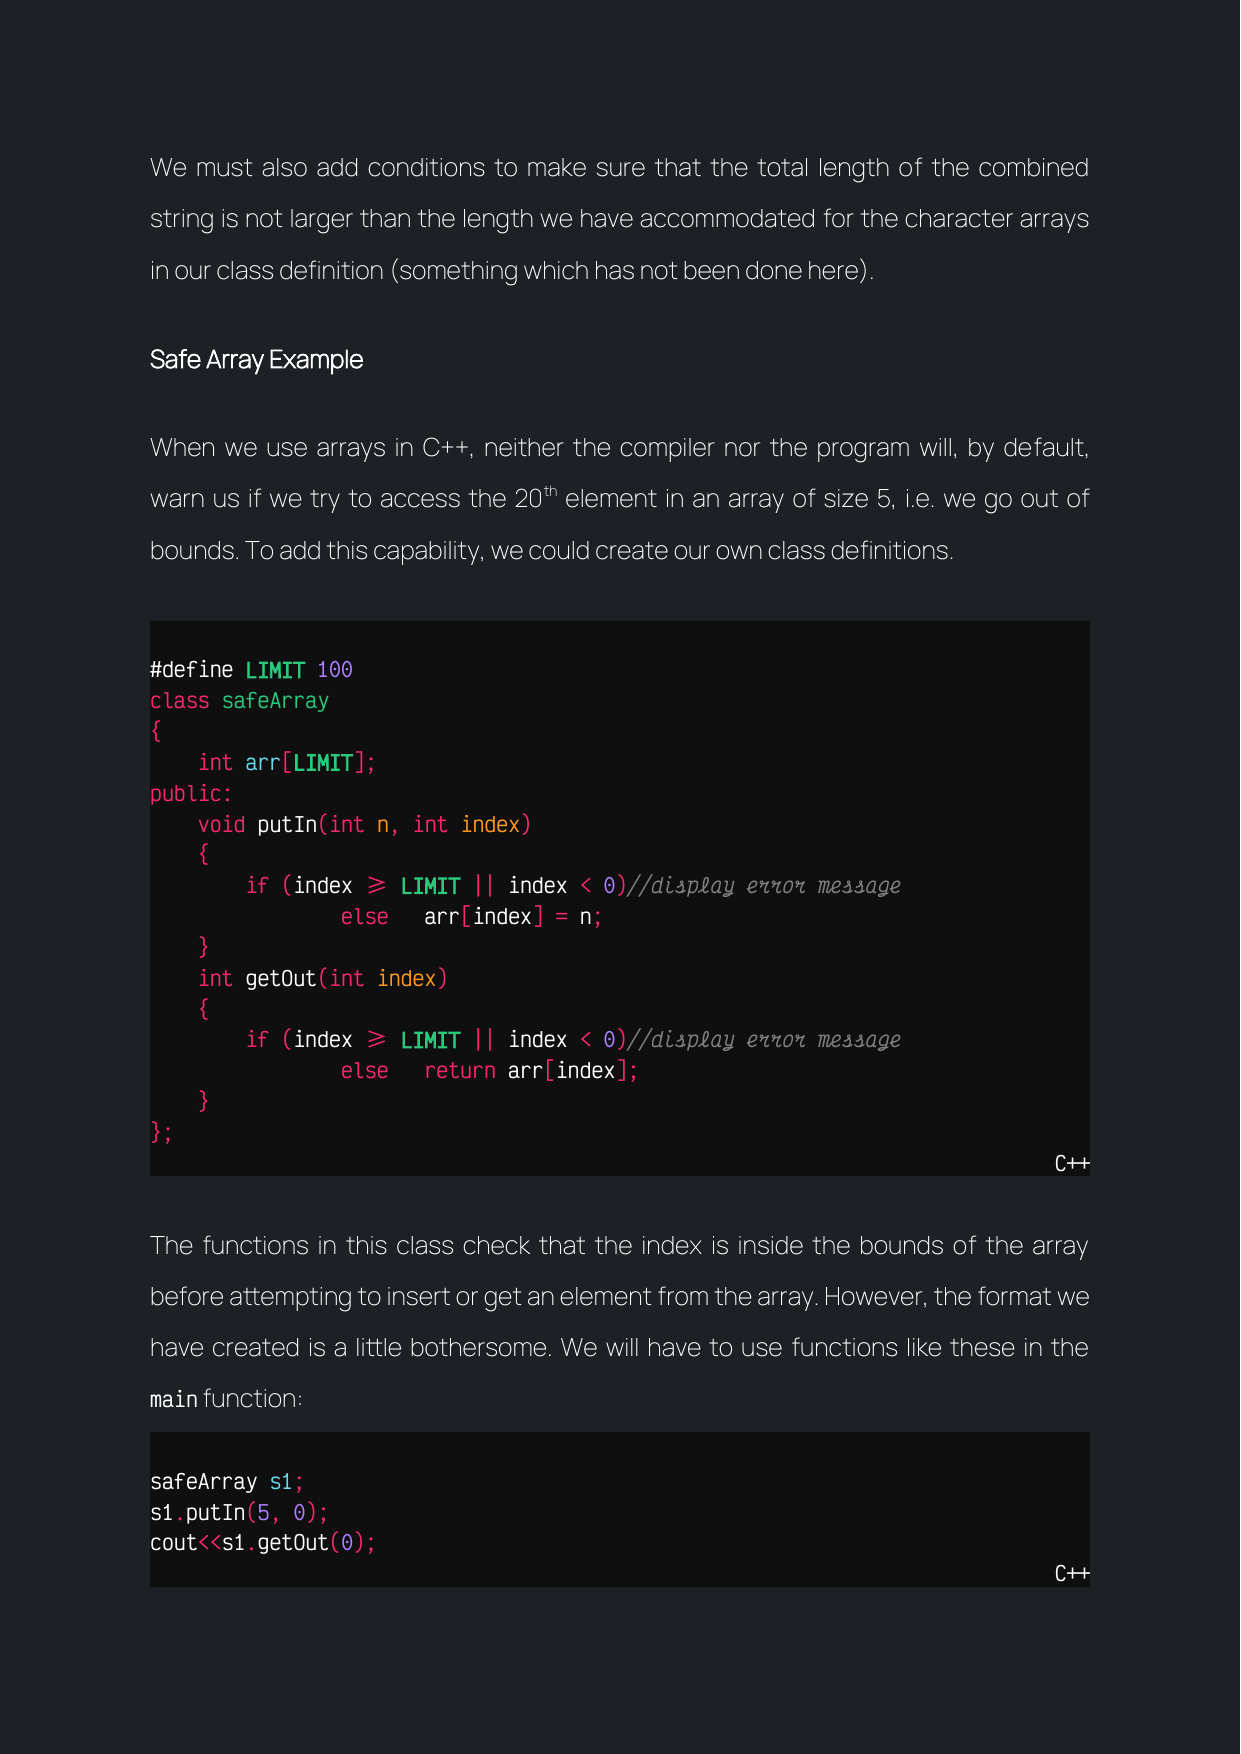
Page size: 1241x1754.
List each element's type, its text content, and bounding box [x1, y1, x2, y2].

text The functions in this class check that the index is inside the bounds of the array before attempting to insert or get an element from the array. However, the format we have created is a little bothersome. We will have to use functions like these in the main function: [150, 1227, 1090, 1415]
text We must also add conditions to make sure that the total length of the combined string is not larger than the length we have accommodated for the character arrays in our class definition (something which has not been done here). [150, 150, 1090, 287]
text #define LIMIT 100 class safeArray { int arr[LIMIT]; public: void putIn(int n, int index) { if (index >= LIMIT || index < 0)//display error message else arr[index] = n; } int getOut(int index) { if (index >= LIMIT || index < 0)//display error message else return arr[index]; } }; [150, 621, 1090, 1145]
text safeArray s1; s1.putIn(5, 0); cout<<s1.getOut(0); [150, 1432, 1090, 1556]
text C++ [150, 1145, 1090, 1176]
text C++ [150, 1556, 1090, 1587]
text When we use arrays in C++, neither the compiler nor the program will, by default, warn us if we try to access the 20th element in an array of size 5, i.e. we go out of bounds. To add this capability, we could create our own class definitions. [150, 430, 1090, 567]
subtitle Safe Array Example [150, 341, 1090, 375]
